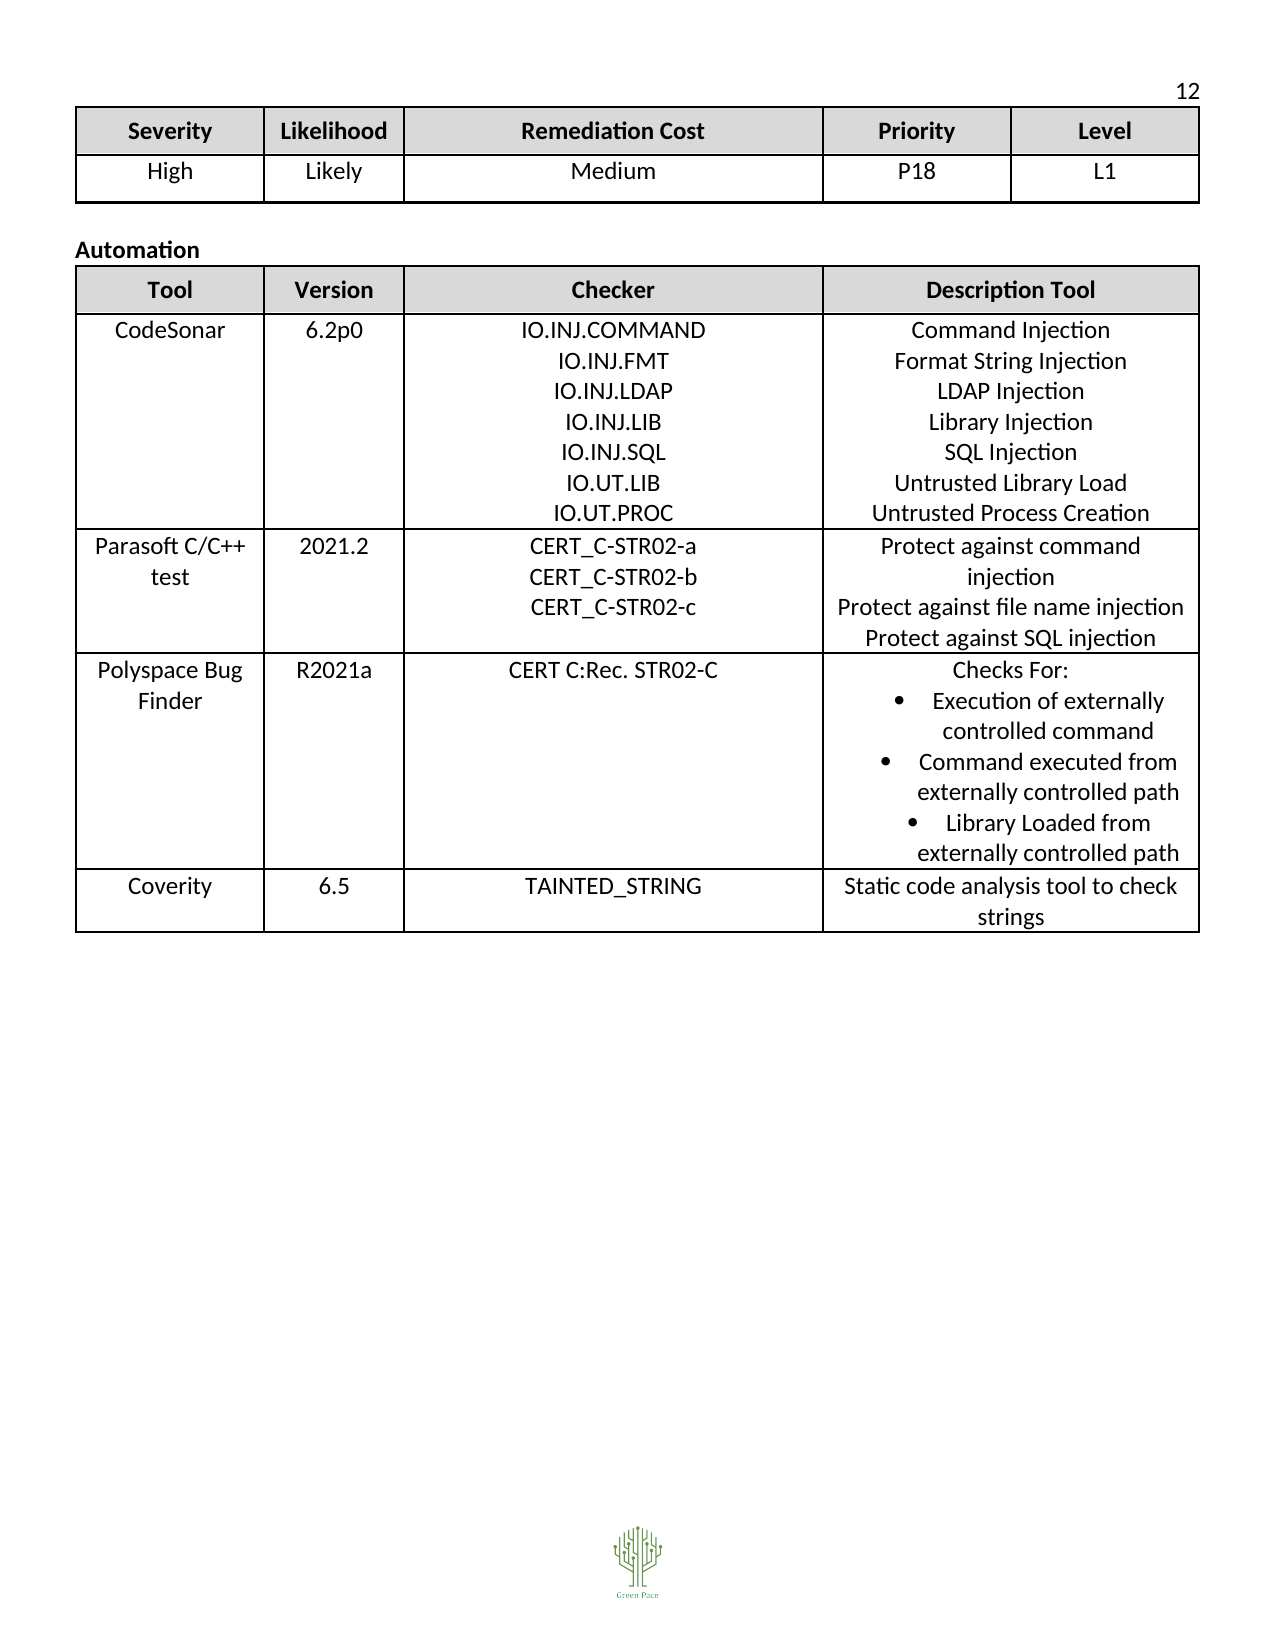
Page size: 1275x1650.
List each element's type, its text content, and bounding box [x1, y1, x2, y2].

table_cell Checks For: Execution of externally controlled command Command executed from externally controlled path Library Loaded from externally controlled path [824, 654, 1198, 868]
table_header Remediation Cost [405, 108, 822, 153]
table_header Description Tool [824, 267, 1198, 312]
table_cell Polyspace Bug Finder [77, 654, 263, 868]
text Automation [75, 234, 1200, 264]
table_header Version [265, 267, 403, 312]
table_header Checker [405, 267, 822, 312]
table_cell IO.INJ.COMMAND IO.INJ.FMT IO.INJ.LDAP IO.INJ.LIB IO.INJ.SQL IO.UT.LIB IO.UT.PROC [405, 315, 822, 528]
table_cell Parasoft C/C++ test [77, 530, 263, 652]
table_header Likelihood [265, 108, 403, 153]
table_cell Command Injection Format String Injection LDAP Injection Library Injection SQL Injection Untrusted Library Load Untrusted Process Creation [824, 315, 1198, 528]
table_cell CodeSonar [77, 315, 263, 528]
table_cell High [77, 156, 263, 201]
table_cell R2021a [265, 654, 403, 868]
table_cell Protect against command injection Protect against file name injection Protect against SQL injection [824, 530, 1198, 652]
table_cell CERT_C-STR02-a CERT_C-STR02-b CERT_C-STR02-c [405, 530, 822, 652]
table_cell Medium [405, 156, 822, 201]
table_header Level [1012, 108, 1198, 153]
table_cell CERT C:Rec. STR02-C [405, 654, 822, 868]
table_cell 6.5 [265, 870, 403, 931]
table_cell Static code analysis tool to check strings [824, 870, 1198, 931]
table_cell P18 [824, 156, 1010, 201]
table_cell Coverity [77, 870, 263, 931]
table_cell 2021.2 [265, 530, 403, 652]
table_cell L1 [1012, 156, 1198, 201]
table_cell 6.2p0 [265, 315, 403, 528]
table_header Tool [77, 267, 263, 312]
table_cell TAINTED_STRING [405, 870, 822, 931]
table_header Severity [77, 108, 263, 153]
table_cell Likely [265, 156, 403, 201]
picture [605, 1521, 670, 1606]
table_header Priority [824, 108, 1010, 153]
